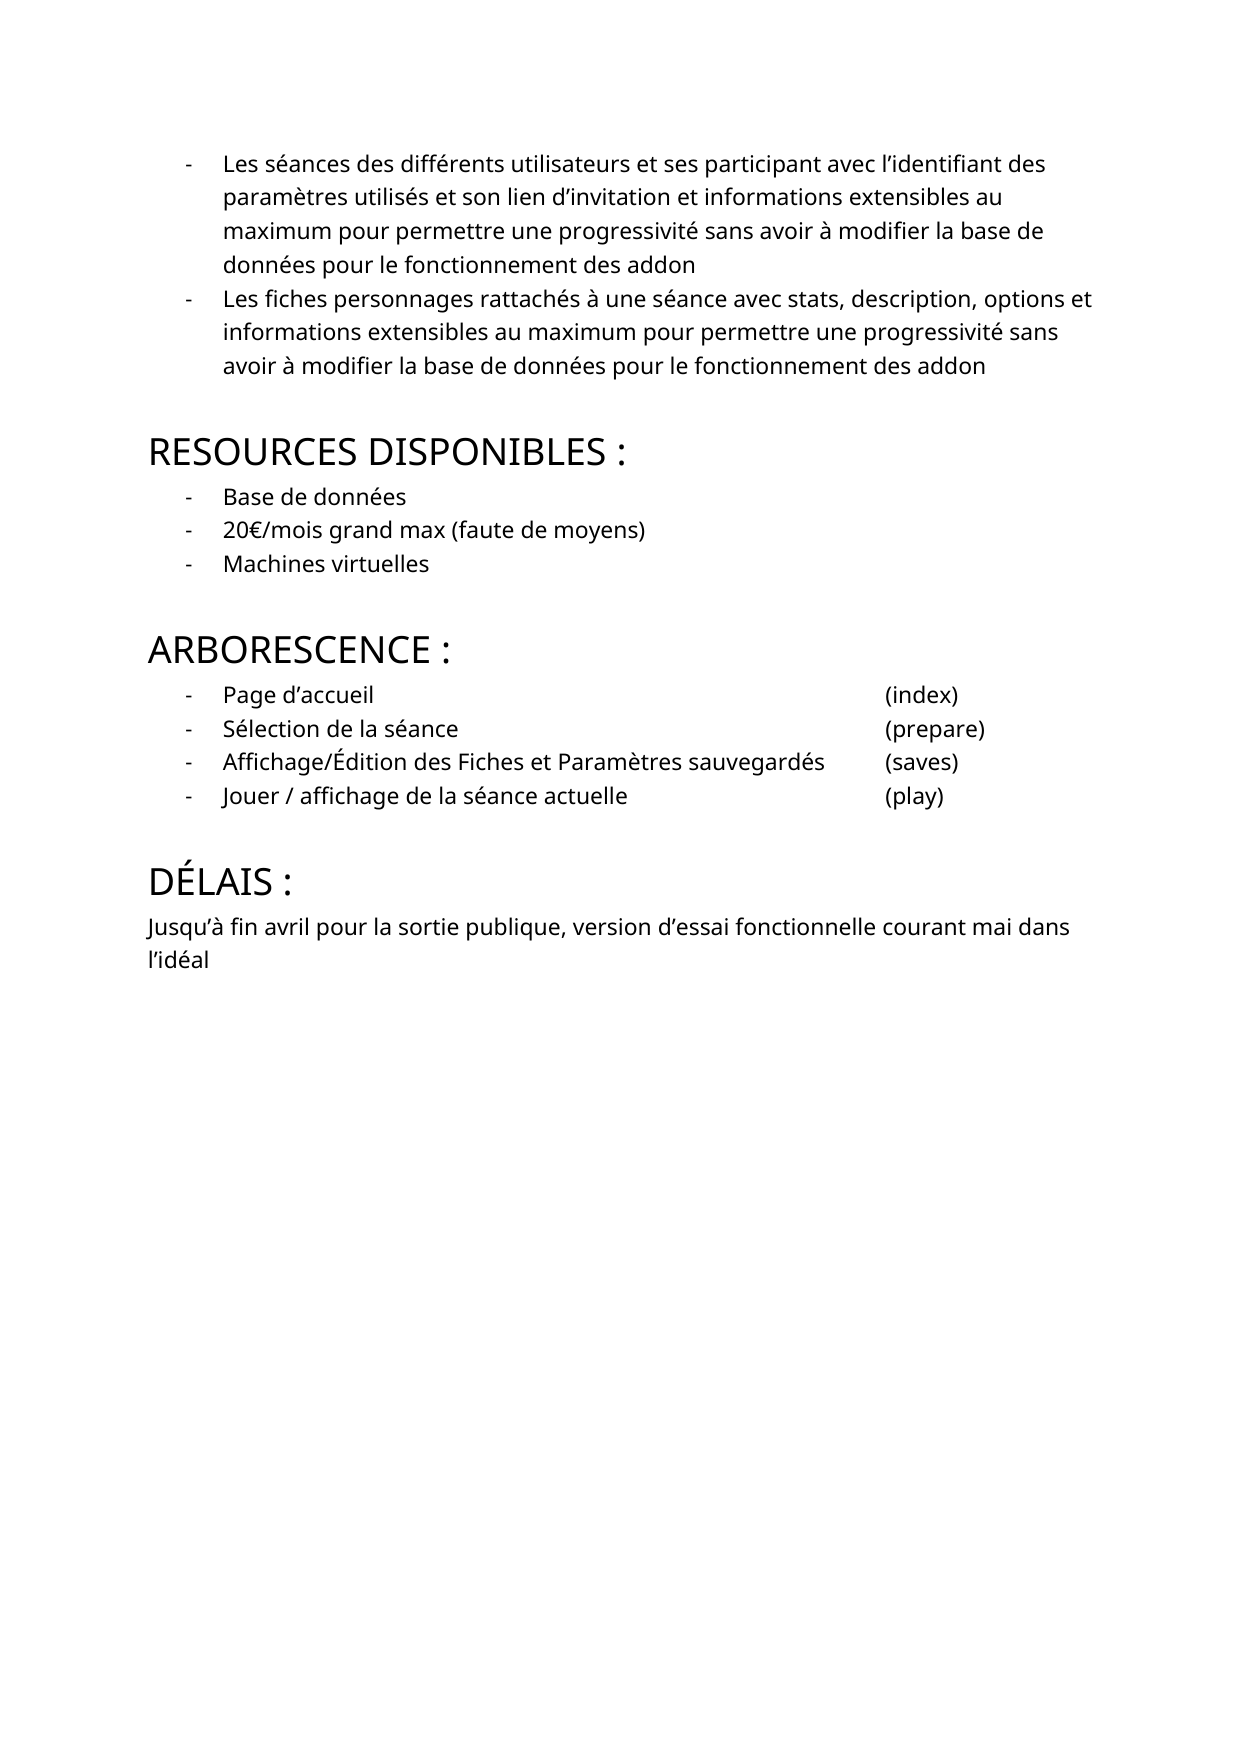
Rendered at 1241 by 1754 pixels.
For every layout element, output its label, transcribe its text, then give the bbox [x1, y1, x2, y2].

list 20€/mois grand max (faute de moyens) [185, 514, 1093, 546]
list Machines virtuelles [185, 548, 1093, 579]
list Les fiches personnages rattachés à une séance avec stats, description, options et informations extensibles au maximum pour permettre une progressivité sans avoir à modifier la base de données pour le fonctionnement des addon [185, 283, 1093, 381]
subtitle Arborescence : [148, 624, 1093, 675]
list Sélection de la séance (prepare) [185, 713, 1093, 744]
subtitle Délais : [148, 856, 1093, 907]
list Les séances des différents utilisateurs et ses participant avec l’identifiant des paramètres utilisés et son lien d’invitation et informations extensibles au maximum pour permettre une progressivité sans avoir à modifier la base de données pour le fonctionnement des addon [185, 148, 1093, 280]
text Jusqu’à fin avril pour la sortie publique, version d’essai fonctionnelle courant mai dans l’idéal [148, 911, 1093, 976]
subtitle Resources Disponibles : [148, 426, 1093, 477]
list Page d’accueil (index) [185, 679, 1093, 710]
list Jouer / affichage de la séance actuelle (play) [185, 780, 1093, 811]
list Affichage/Édition des Fiches et Paramètres sauvegardés (saves) [185, 746, 1093, 778]
list Base de données [185, 481, 1093, 512]
